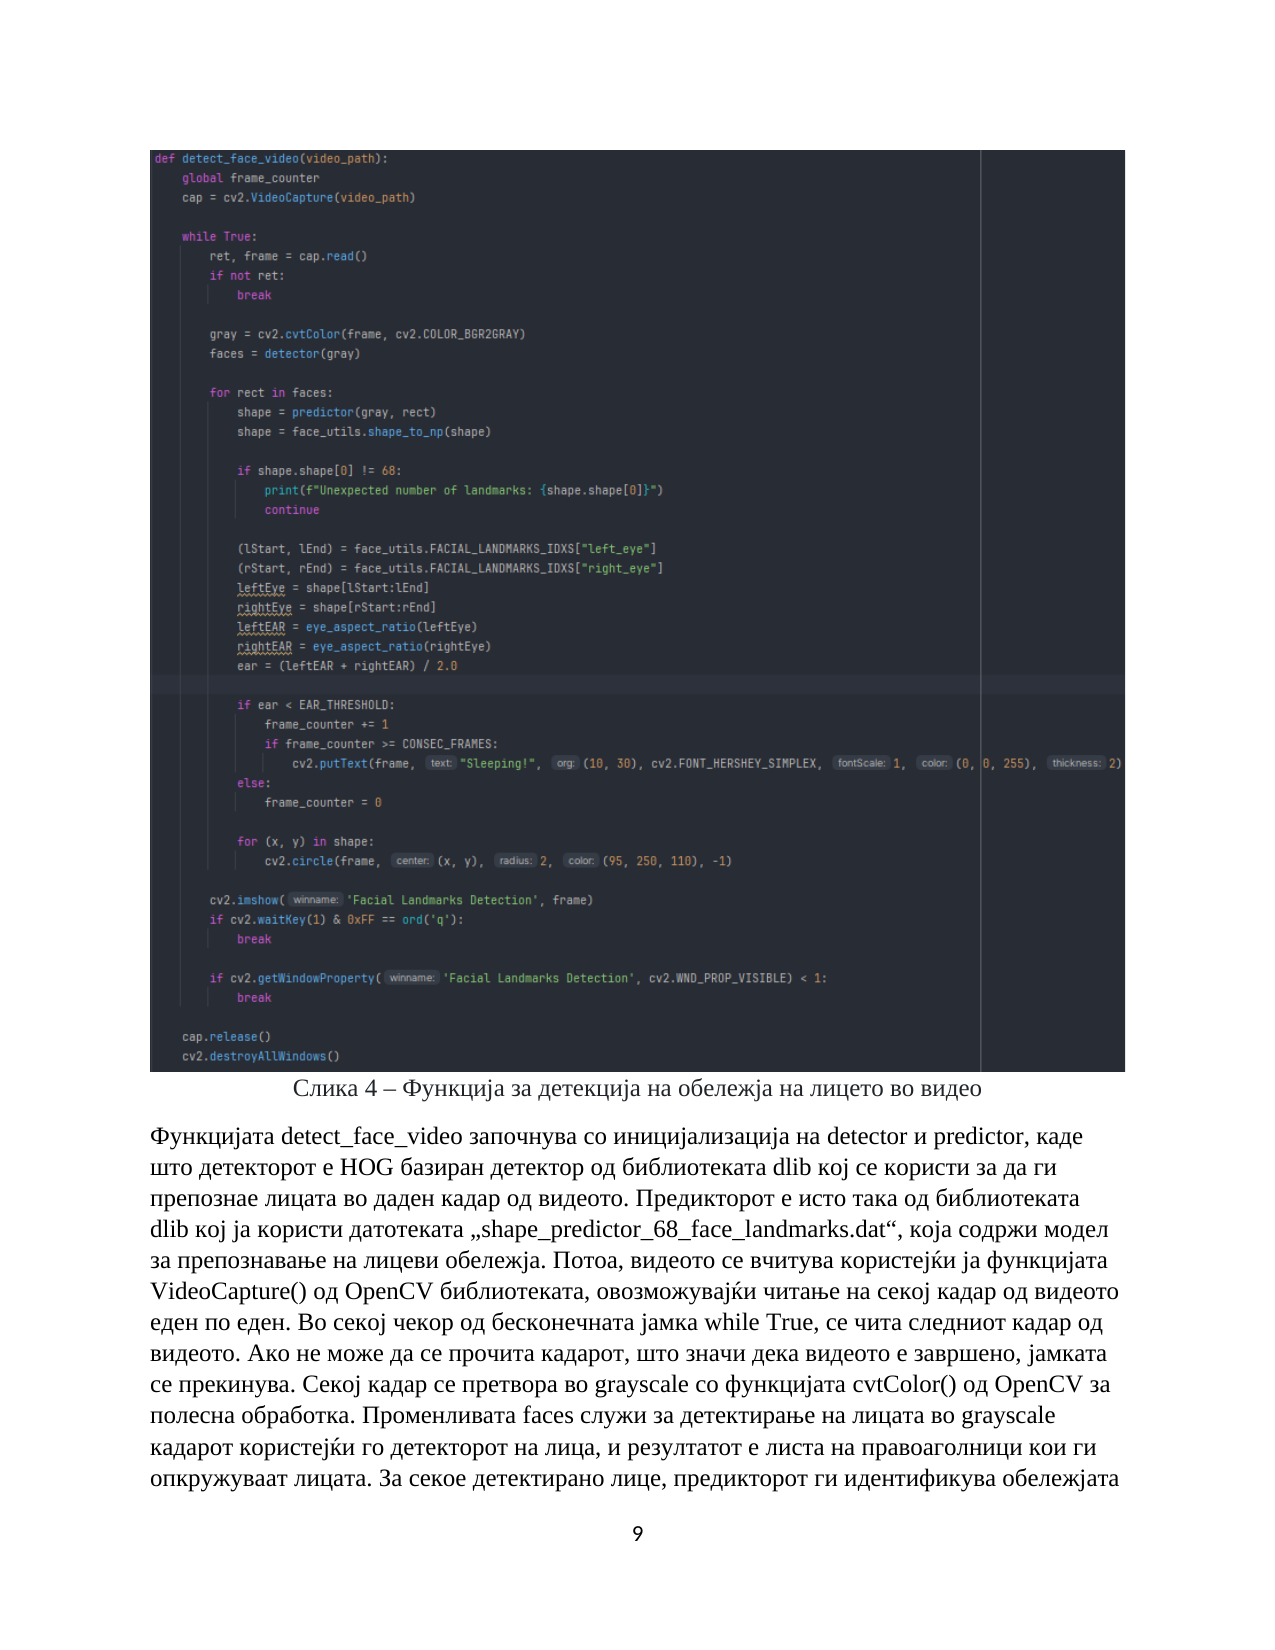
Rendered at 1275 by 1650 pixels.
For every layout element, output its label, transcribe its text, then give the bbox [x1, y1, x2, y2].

text Слика 4 – Функција за детекција на обележја на лицето во видео [150, 1072, 1125, 1102]
picture [150, 150, 1125, 1072]
